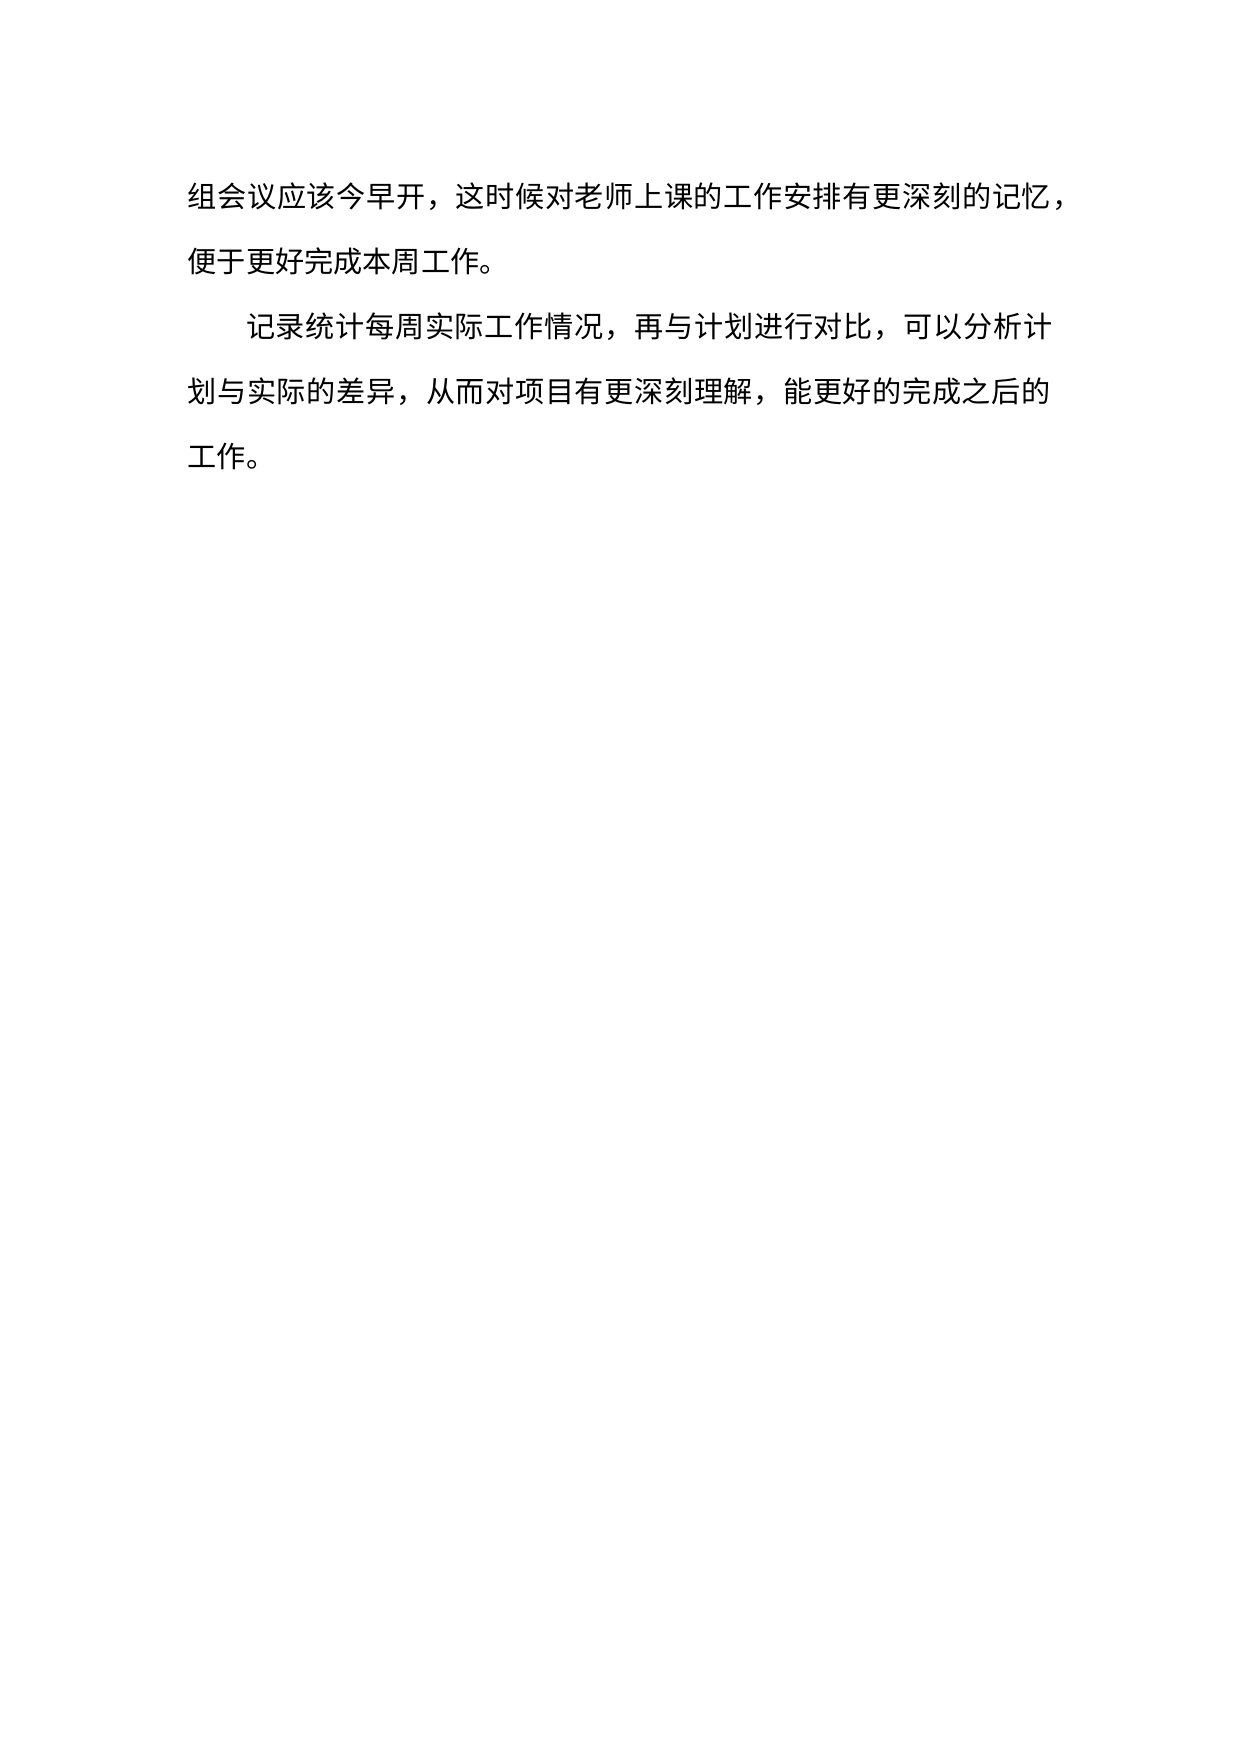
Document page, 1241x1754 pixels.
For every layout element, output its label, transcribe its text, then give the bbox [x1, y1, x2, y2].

text 记录统计每周实际工作情况，再与计划进行对比，可以分析计划与实际的差异，从而对项目有更深刻理解，能更好的完成之后的工作。 [187, 292, 1053, 487]
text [187, 162, 1053, 292]
